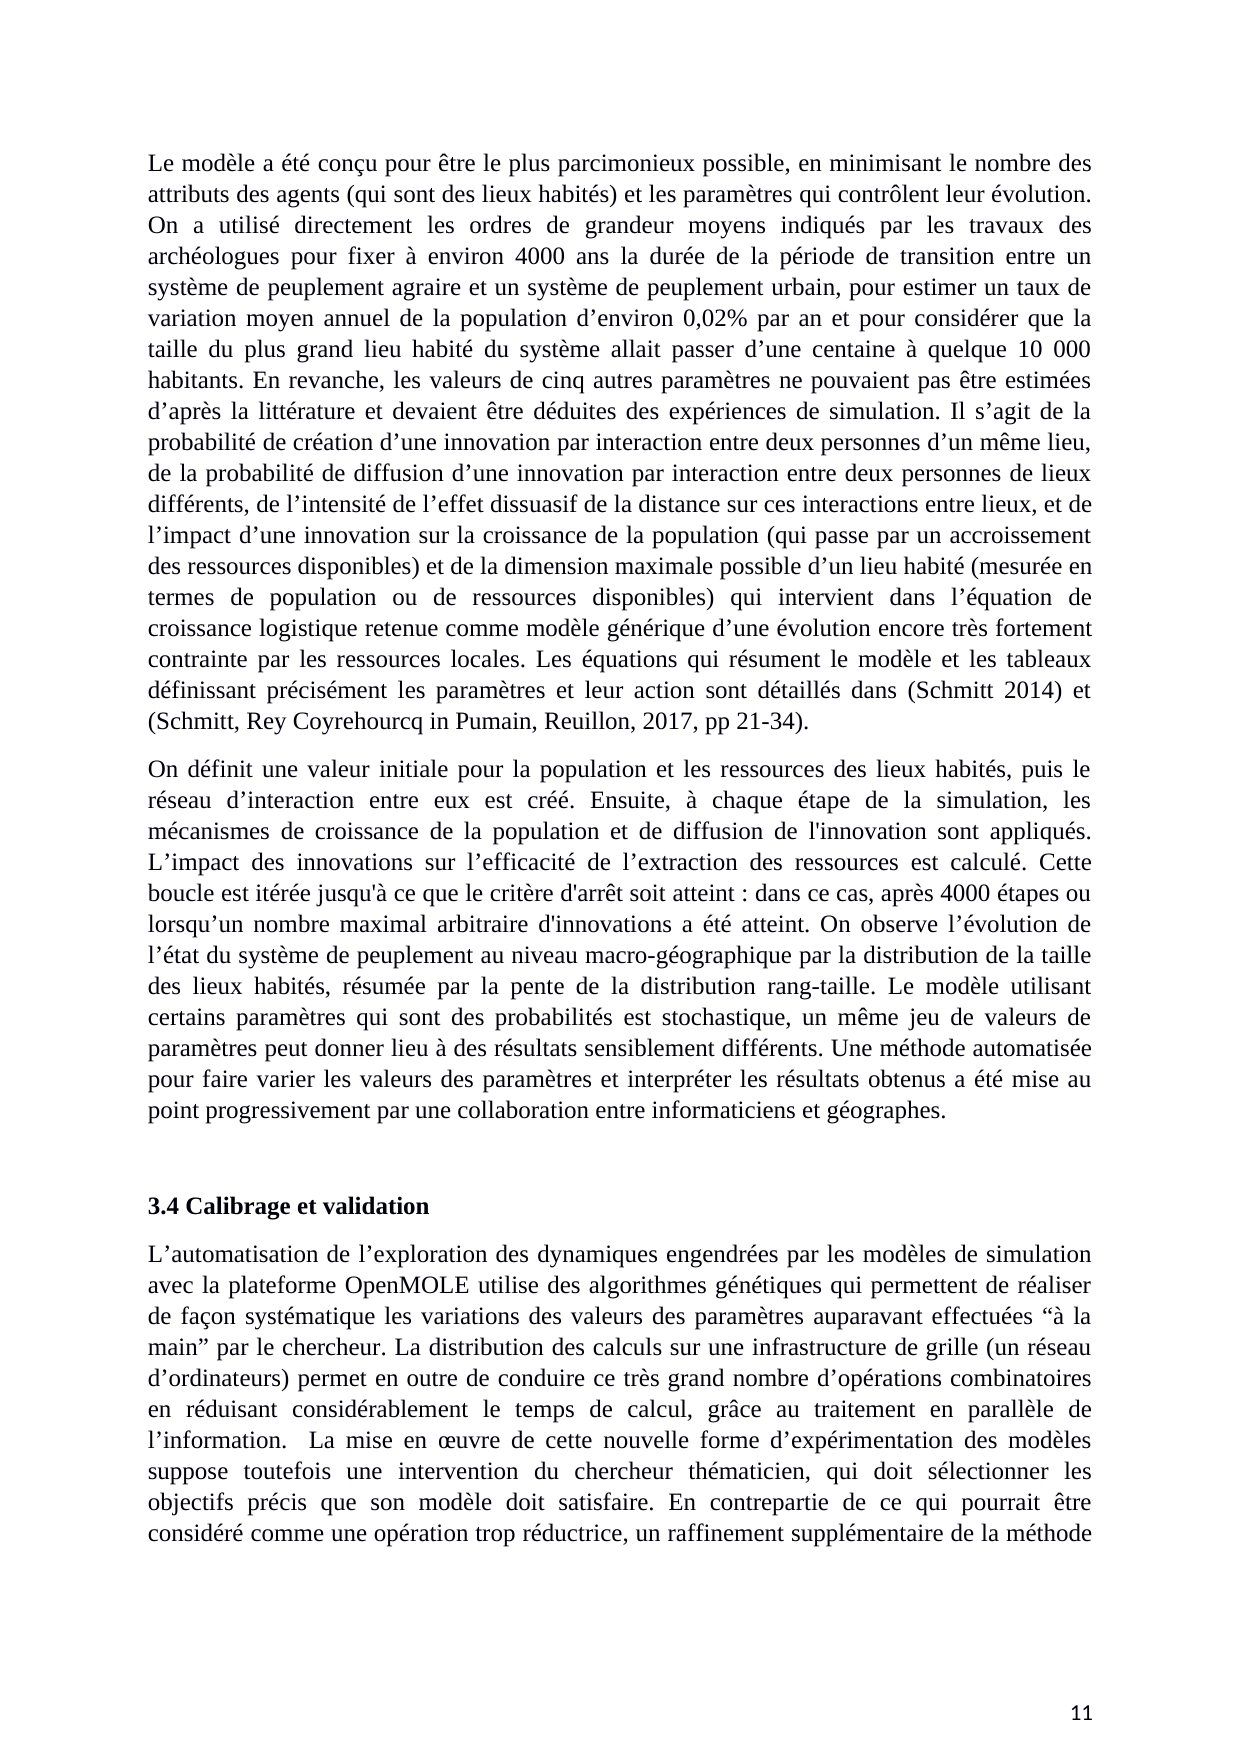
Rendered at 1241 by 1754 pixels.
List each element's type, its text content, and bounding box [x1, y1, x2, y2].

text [148, 1239, 1093, 1547]
text Le modèle a été conçu pour être le plus parcimonieux possible, en minimisant le nombre des attributs des agents (qui sont des lieux habités) et les paramètres qui contrôlent leur évolution. On a utilisé directement les ordres de grandeur moyens indiqués par les travaux des archéologues pour fixer à environ 4000 ans la durée de la période de transition entre un système de peuplement agraire et un système de peuplement urbain, pour estimer un taux de variation moyen annuel de la population d’environ 0,02% par an et pour considérer que la taille du plus grand lieu habité du système allait passer d’une centaine à quelque 10 000 habitants. En revanche, les valeurs de cinq autres paramètres ne pouvaient pas être estimées d’après la littérature et devaient être déduites des expériences de simulation. Il s’agit de la probabilité de création d’une innovation par interaction entre deux personnes d’un même lieu, de la probabilité de diffusion d’une innovation par interaction entre deux personnes de lieux différents, de l’intensité de l’effet dissuasif de la distance sur ces interactions entre lieux, et de l’impact d’une innovation sur la croissance de la population (qui passe par un accroissement des ressources disponibles) et de la dimension maximale possible d’un lieu habité (mesurée en termes de population ou de ressources disponibles) qui intervient dans l’équation de croissance logistique retenue comme modèle générique d’une évolution encore très fortement contrainte par les ressources locales. Les équations qui résument le modèle et les tableaux définissant précisément les paramètres et leur action sont détaillés dans (Schmitt 2014) et (Schmitt, Rey Coyrehourcq in Pumain, Reuillon, 2017, pp 21-34). [148, 148, 1093, 735]
text On définit une valeur initiale pour la population et les ressources des lieux habités, puis le réseau d’interaction entre eux est créé. Ensuite, à chaque étape de la simulation, les mécanismes de croissance de la population et de diffusion de l'innovation sont appliqués. L’impact des innovations sur l’efficacité de l’extraction des ressources est calculé. Cette boucle est itérée jusqu'à ce que le critère d'arrêt soit atteint : dans ce cas, après 4000 étapes ou lorsqu’un nombre maximal arbitraire d'innovations a été atteint. On observe l’évolution de l’état du système de peuplement au niveau macro-géographique par la distribution de la taille des lieux habités, résumée par la pente de la distribution rang-taille. Le modèle utilisant certains paramètres qui sont des probabilités est stochastique, un même jeu de valeurs de paramètres peut donner lieu à des résultats sensiblement différents. Une méthode automatisée pour faire varier les valeurs des paramètres et interpréter les résultats obtenus a été mise au point progressivement par une collaboration entre informaticiens et géographes. [148, 754, 1093, 1124]
text 3.4 Calibrage et validation [148, 1191, 1093, 1220]
